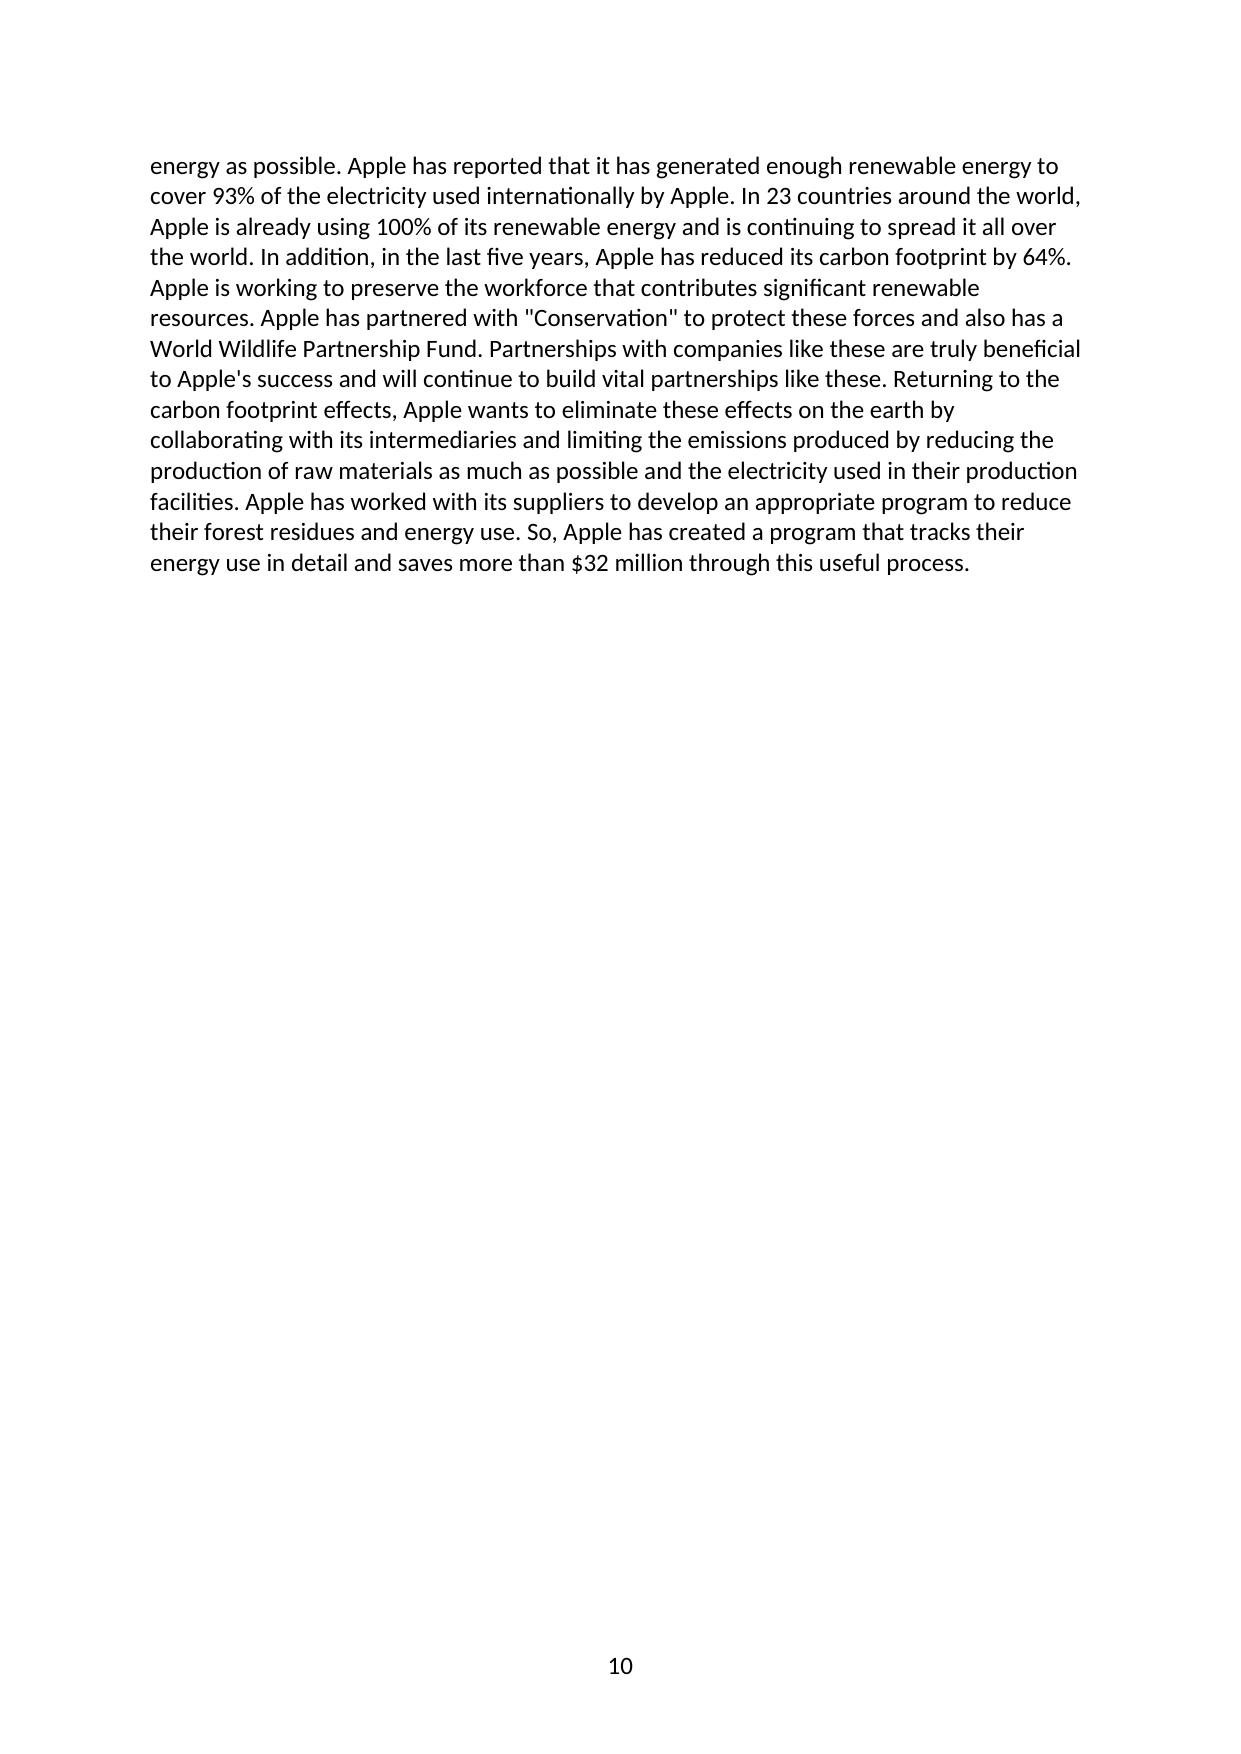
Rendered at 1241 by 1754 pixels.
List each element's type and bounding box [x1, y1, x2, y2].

text [150, 150, 1090, 577]
